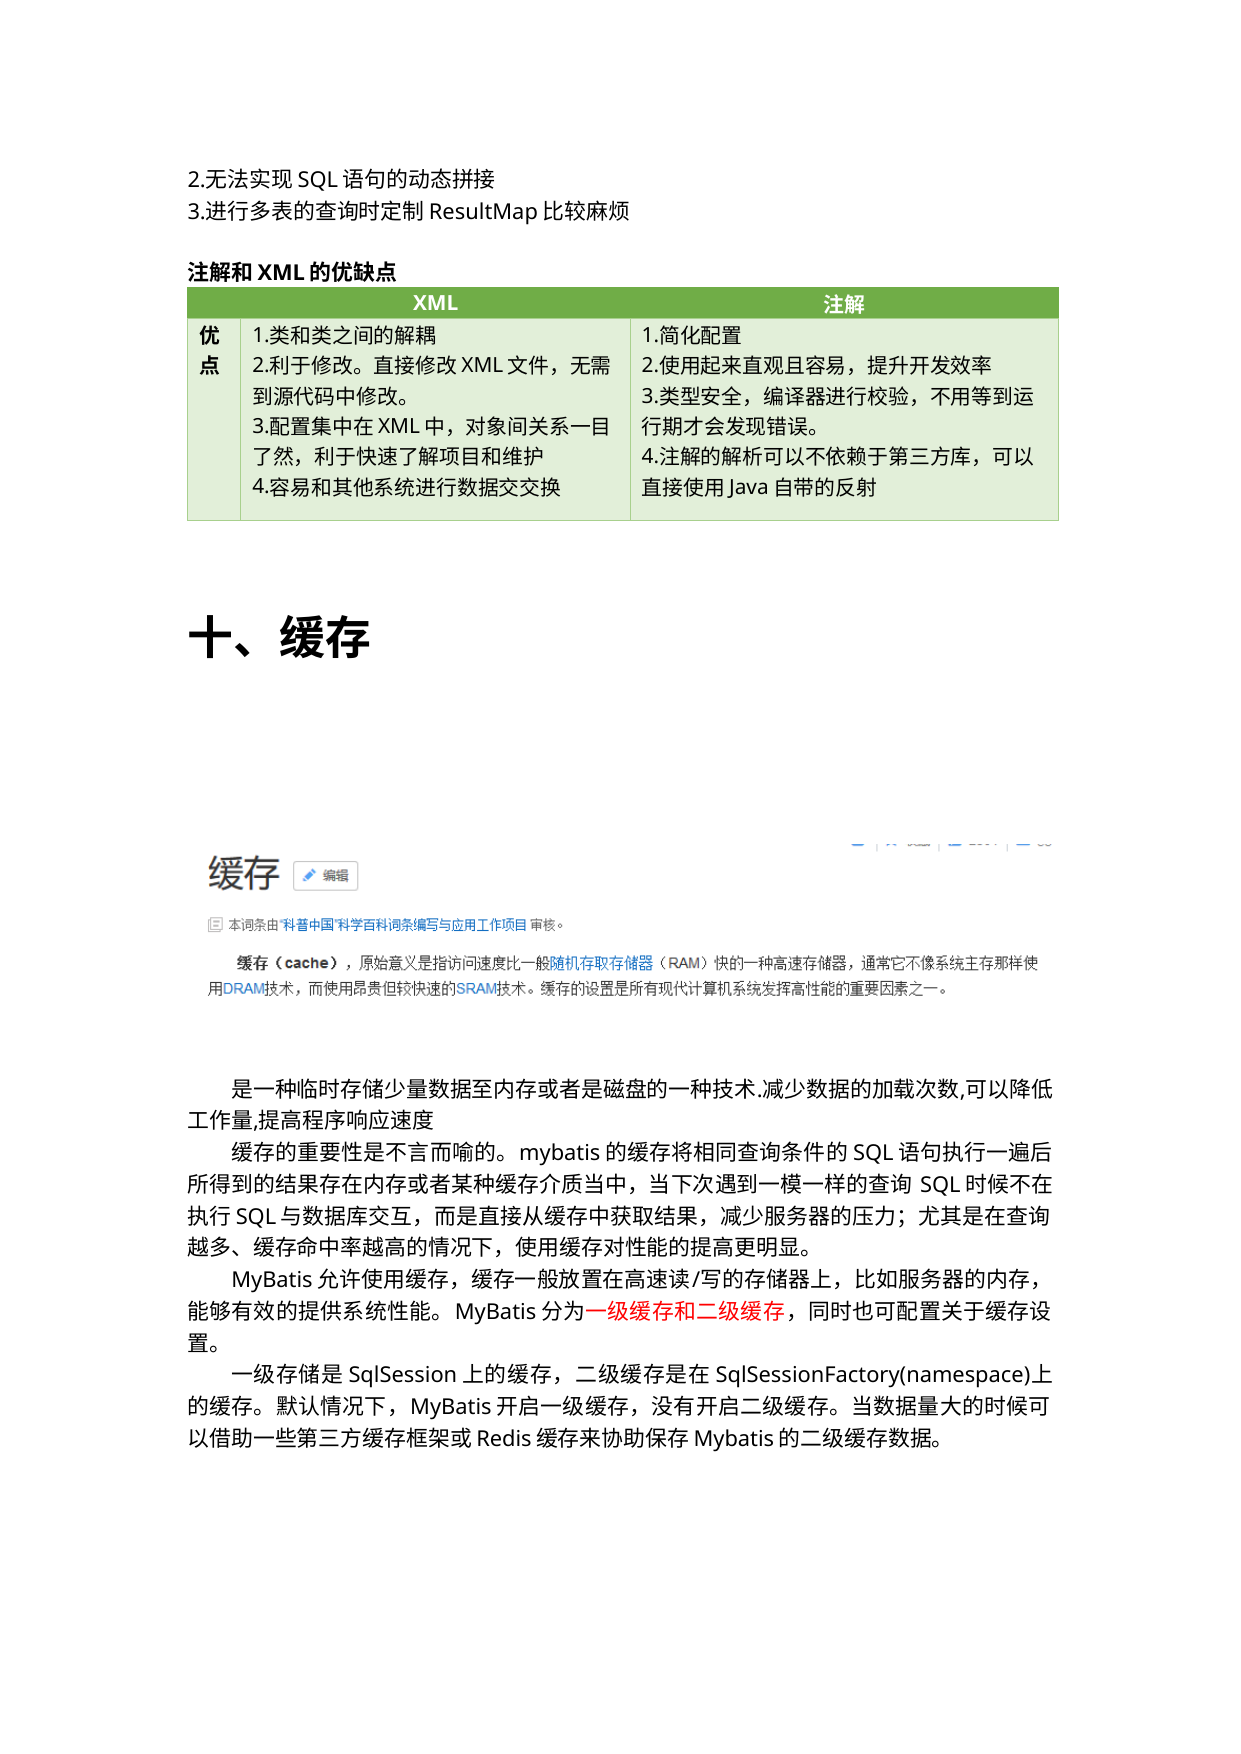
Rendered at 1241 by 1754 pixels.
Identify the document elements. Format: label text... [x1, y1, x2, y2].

text 注解和XML的优缺点 [187, 255, 1053, 287]
table_cell 1.类和类之间的解耦 2.利于修改。直接修改XML文件，无需到源代码中修改。 3.配置集中在XML中，对象间关系一目了然，利于快速了解项目和维护 4.容易和其他系统进行数据交交换 [241, 319, 630, 520]
text 3.进行多表的查询时定制ResultMap比较麻烦 [187, 194, 1053, 226]
table_cell 优点 [188, 319, 240, 520]
picture [187, 844, 1053, 1017]
text 缓存的重要性是不言而喻的。mybatis的缓存将相同查询条件的SQL语句执行一遍后所得到的结果存在内存或者某种缓存介质当中，当下次遇到一模一样的查询SQL时候不在执行SQL与数据库交互，而是直接从缓存中获取结果，减少服务器的压力；尤其是在查询越多、缓存命中率越高的情况下，使用缓存对性能的提高更明显。 [187, 1135, 1053, 1262]
text 2.无法实现SQL语句的动态拼接 [187, 162, 1053, 194]
table_header [188, 288, 240, 318]
table_cell 1.简化配置 2.使用起来直观且容易，提升开发效率 3.类型安全，编译器进行校验，不用等到运行期才会发现错误。 4.注解的解析可以不依赖于第三方库，可以直接使用Java自带的反射 [631, 319, 1058, 520]
subtitle 十、缓存 [187, 586, 1053, 684]
table_header XML [241, 288, 630, 318]
table_header 注解 [631, 288, 1058, 318]
text 一级存储是SqlSession上的缓存，二级缓存是在SqlSessionFactory(namespace)上的缓存。默认情况下，MyBatis开启一级缓存，没有开启二级缓存。当数据量大的时候可以借助一些第三方缓存框架或Redis缓存来协助保存Mybatis的二级缓存数据。 [187, 1357, 1053, 1453]
text MyBatis允许使用缓存，缓存一般放置在高速读/写的存储器上，比如服务器的内存，能够有效的提供系统性能。MyBatis分为一级缓存和二级缓存，同时也可配置关于缓存设置。 [187, 1262, 1053, 1357]
text 是一种临时存储少量数据至内存或者是磁盘的一种技术.减少数据的加载次数,可以降低工作量,提高程序响应速度 [187, 1072, 1053, 1135]
